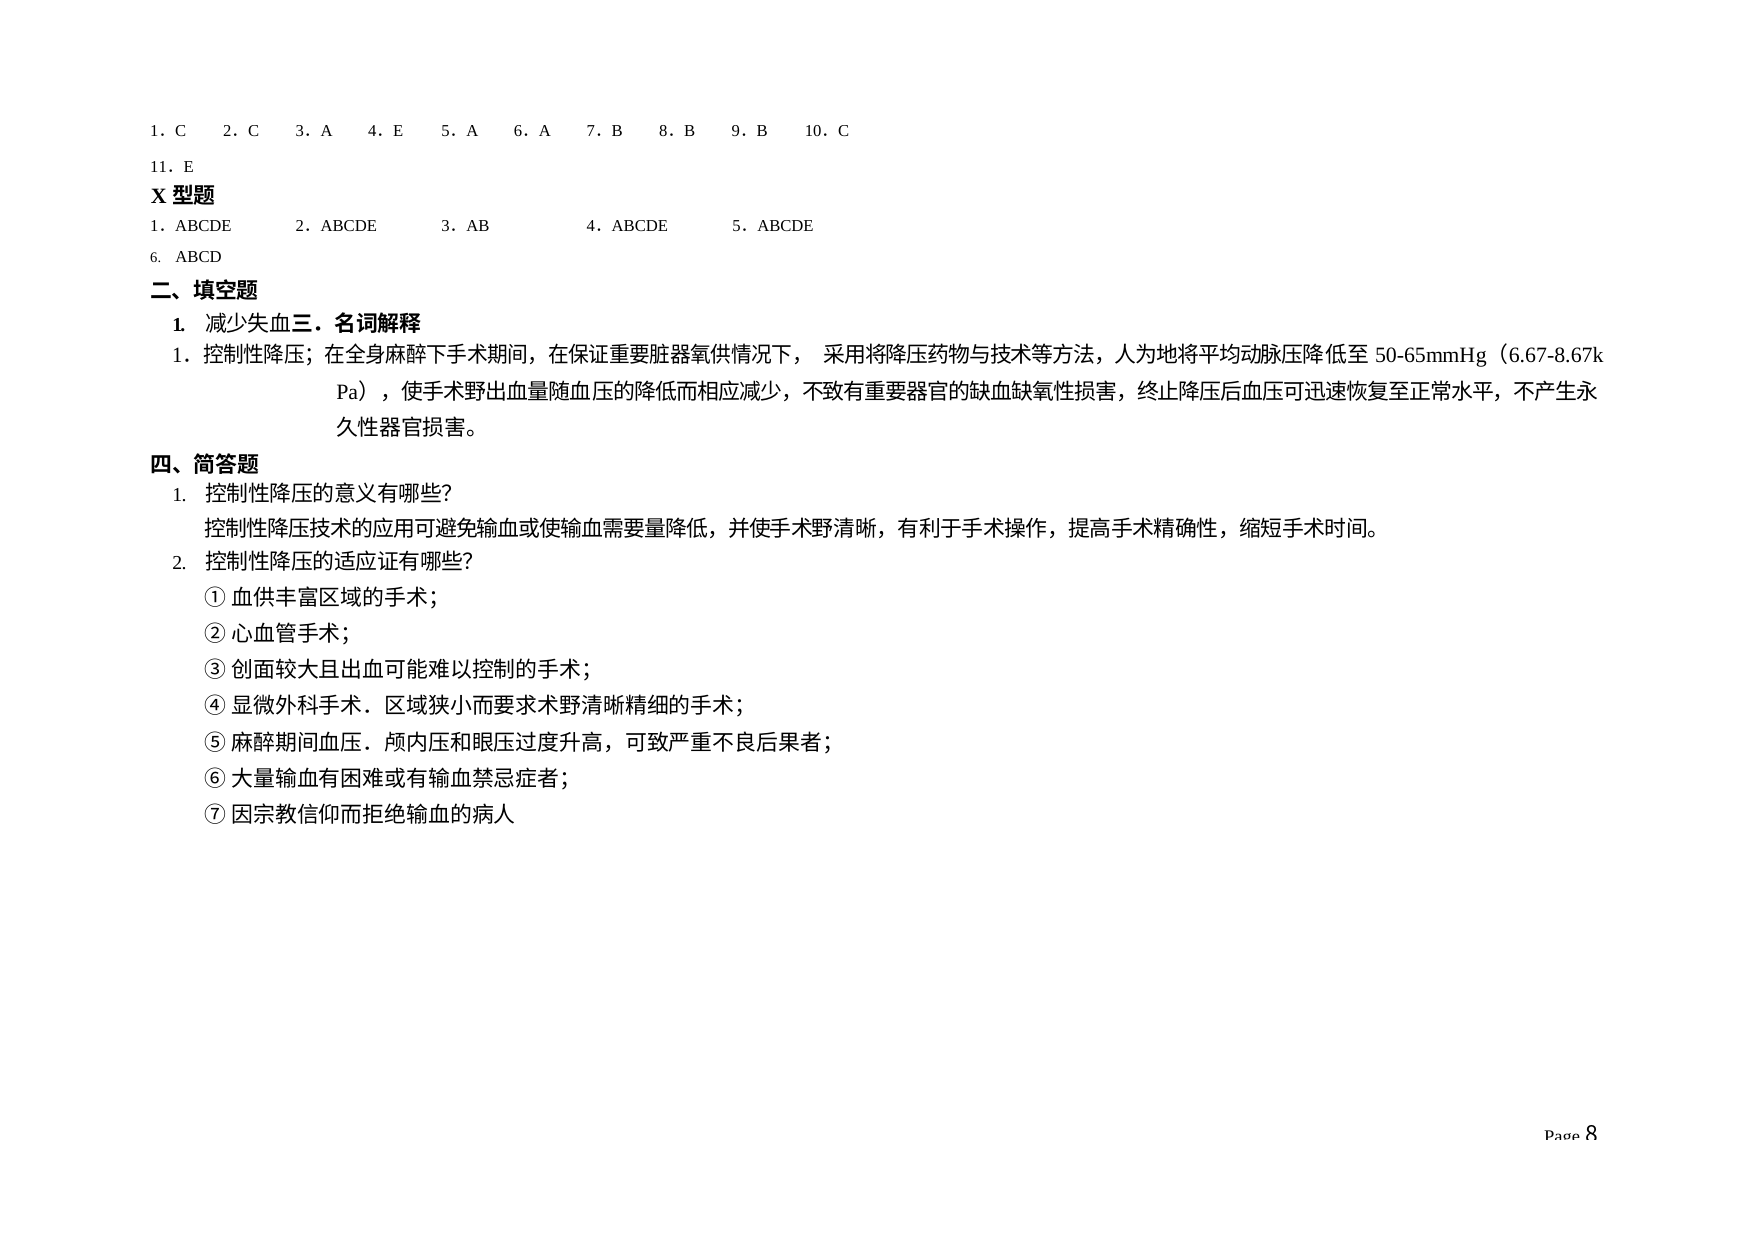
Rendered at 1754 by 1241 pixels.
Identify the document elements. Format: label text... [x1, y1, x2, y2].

text ⑤ 麻醉期间血压．颅内压和眼压过度升高，可致严重不良后果者； [204, 725, 1652, 756]
subtitle 二、填空题 [150, 267, 1652, 307]
list 控制性降压的意义有哪些？ [172, 479, 1652, 506]
list ABCD [150, 247, 1652, 266]
list 减少失血三．名词解释 [150, 308, 1042, 337]
text ② 心血管手术； [204, 616, 1652, 648]
subtitle 四、简答题 [150, 446, 1652, 479]
text ④ 显微外科手术．区域狭小而要求术野清晰精细的手术； [204, 688, 1652, 720]
text ⑦ 因宗教信仰而拒绝输血的病人 [204, 797, 1652, 829]
list 控制性降压的适应证有哪些？ [172, 547, 1652, 575]
text 1．ABCDE 2．ABCDE 3．AB 4．ABCDE 5．ABCDE [150, 212, 1652, 236]
text 1．控制性降压；在全身麻醉下手术期间，在保证重要脏器氧供情况下， 采用将降压药物与技术等方法，人为地将平均动脉压降低至 50-65mmHg（6.67-8.67kPa），使手术野出血量随血压的降低而相应减少，不致有重要器官的缺血缺氧性损害，终止降压后血压可迅速恢复至正常水平，不产生永久性器官损害。 [172, 337, 1604, 442]
text ③ 创面较大且出血可能难以控制的手术； [204, 652, 1652, 684]
text 11．E [150, 153, 1652, 177]
text ① 血供丰富区域的手术； [204, 580, 1652, 611]
text 控制性降压技术的应用可避免输血或使输血需要量降低，并使手术野清晰，有利于手术操作，提高手术精确性，缩短手术时间。 [204, 511, 1604, 543]
subtitle X 型题 [151, 178, 1652, 209]
text ⑥ 大量输血有困难或有输血禁忌症者； [204, 761, 1652, 793]
text 1．C 2．C 3．A 4．E 5．A 6．A 7．B 8．B 9．B 10．C [150, 117, 1652, 142]
